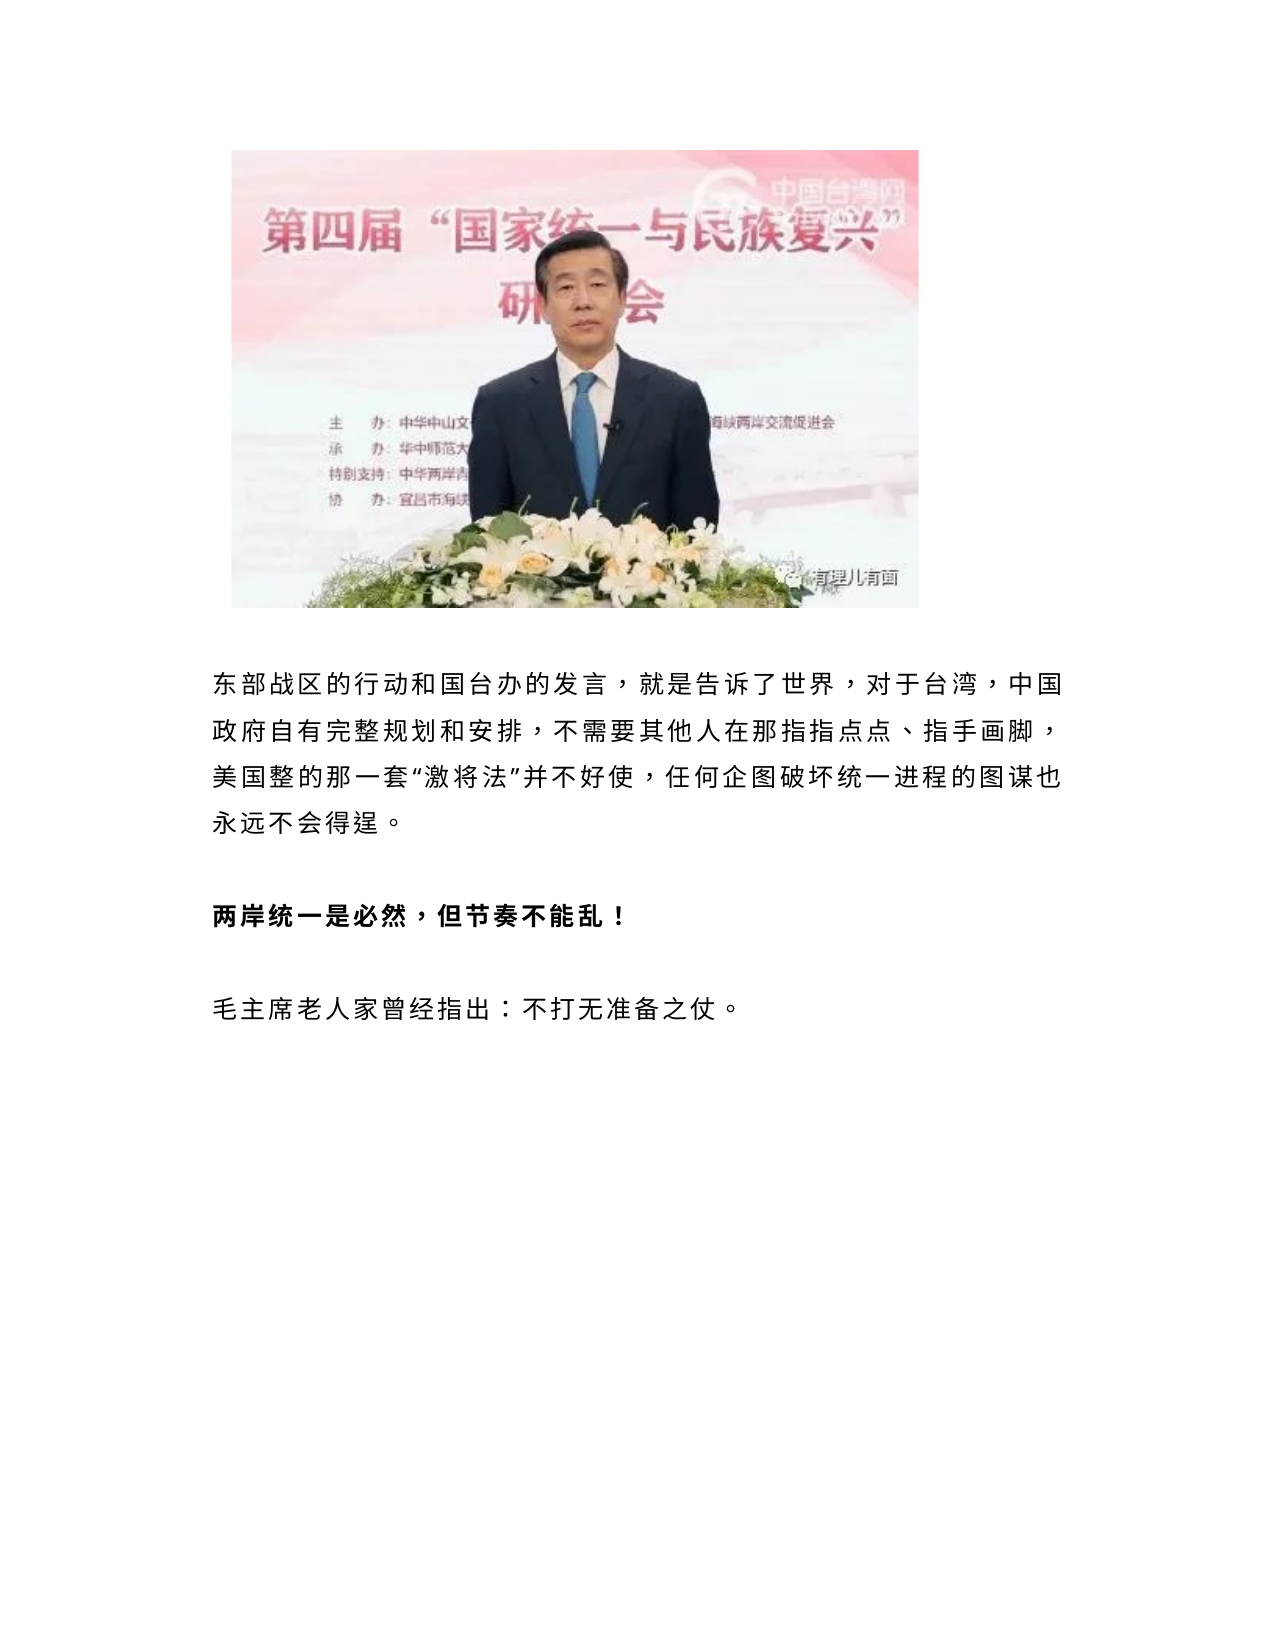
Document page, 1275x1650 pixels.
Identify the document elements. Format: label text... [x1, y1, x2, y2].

picture [231, 150, 919, 608]
text 两岸统一是必然，但节奏不能乱！ [212, 887, 1062, 933]
text 毛主席老人家曾经指出：不打无准备之仗。 [212, 979, 1062, 1026]
text 东部战区的行动和国台办的发言，就是告诉了世界，对于台湾，中国政府自有完整规划和安排，不需要其他人在那指指点点、指手画脚，美国整的那一套“激将法”并不好使，任何企图破坏统一进程的图谋也永远不会得逞。 [212, 654, 1062, 840]
